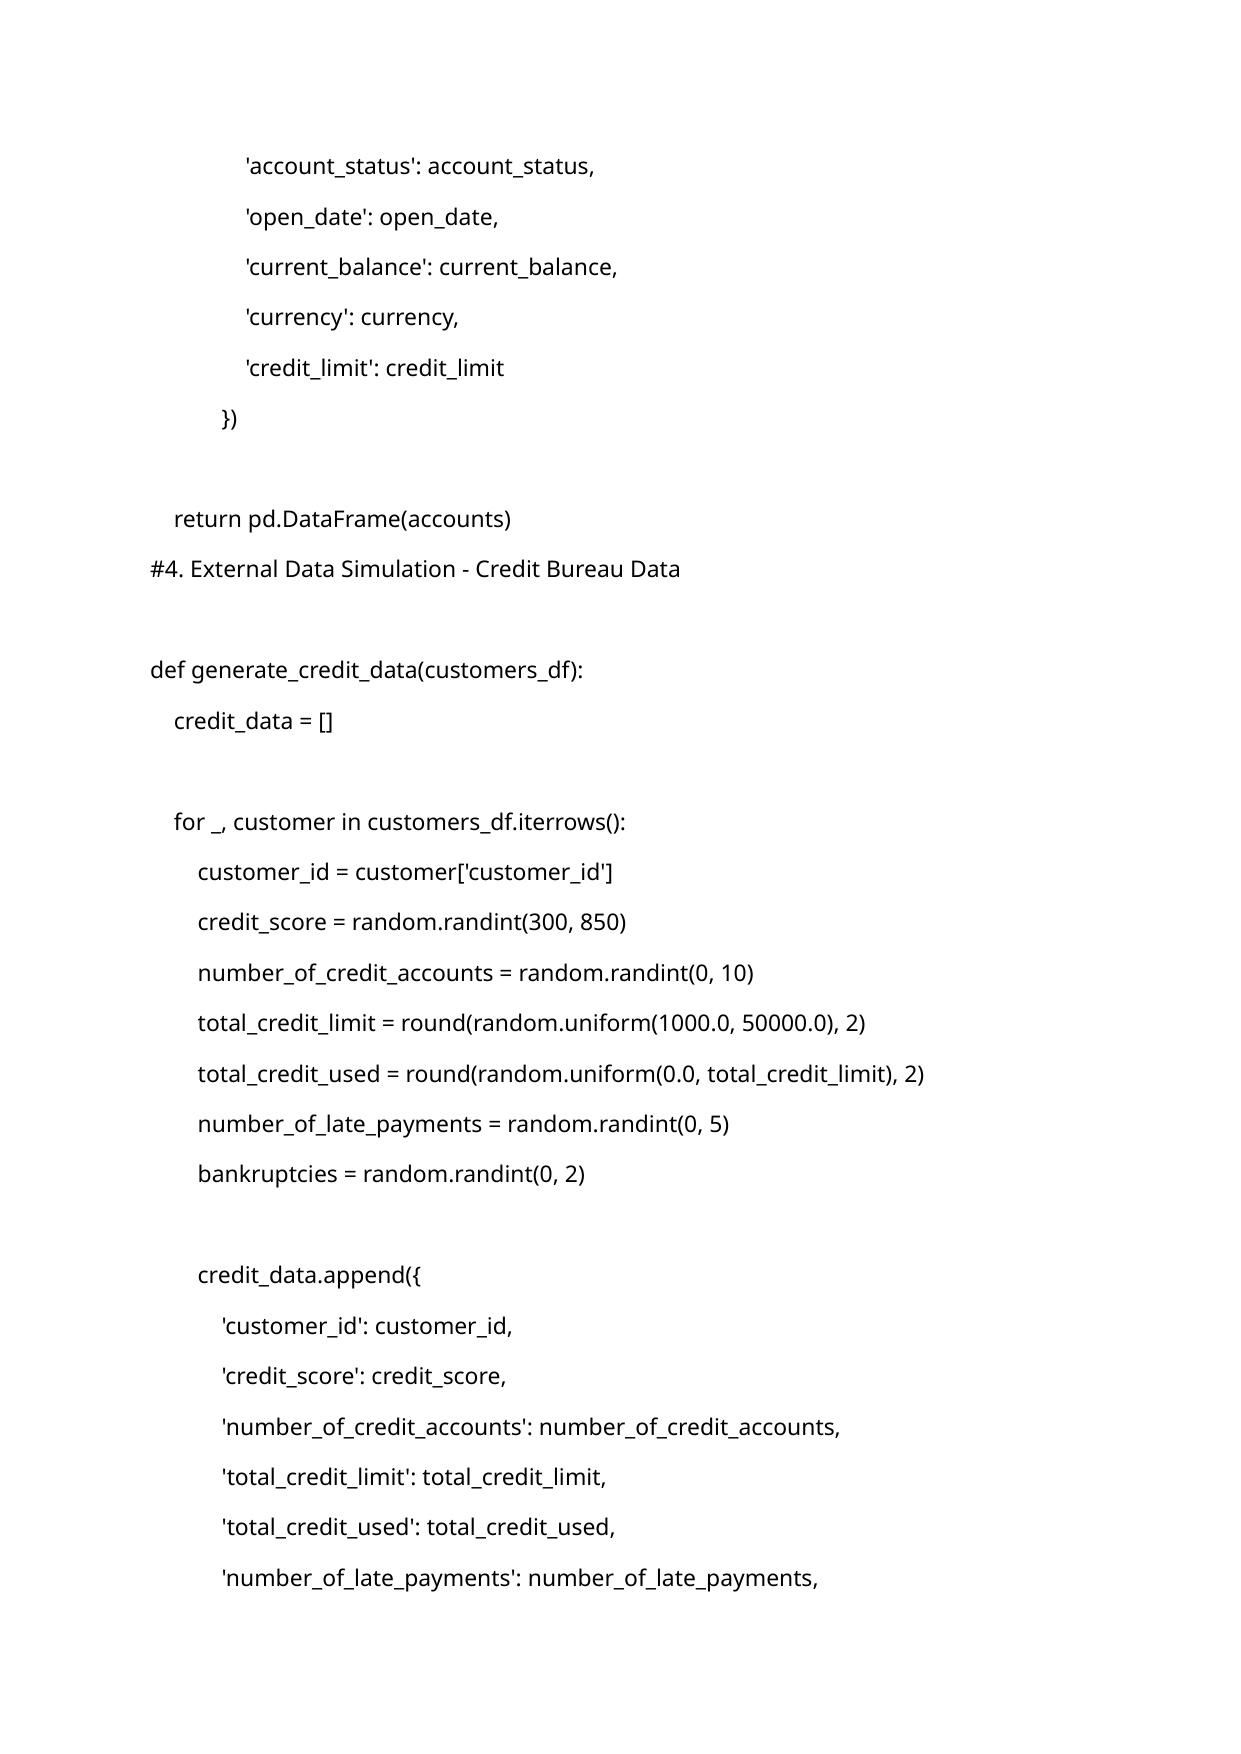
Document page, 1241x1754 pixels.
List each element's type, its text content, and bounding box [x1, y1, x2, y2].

text number_of_credit_accounts = random.randint(0, 10) [150, 957, 1090, 988]
text customer_id = customer['customer_id'] [150, 856, 1090, 887]
text 'number_of_credit_accounts': number_of_credit_accounts, [150, 1410, 1090, 1442]
text for _, customer in customers_df.iterrows(): [150, 805, 1090, 837]
text return pd.DataFrame(accounts) [150, 503, 1090, 534]
text number_of_late_payments = random.randint(0, 5) [150, 1108, 1090, 1139]
text 'number_of_late_payments': number_of_late_payments, [150, 1562, 1090, 1593]
text 'customer_id': customer_id, [150, 1309, 1090, 1341]
text bankruptcies = random.randint(0, 2) [150, 1158, 1090, 1189]
text total_credit_limit = round(random.uniform(1000.0, 50000.0), 2) [150, 1007, 1090, 1038]
text credit_data.append({ [150, 1259, 1090, 1290]
text 'currency': currency, [150, 301, 1090, 332]
text total_credit_used = round(random.uniform(0.0, total_credit_limit), 2) [150, 1057, 1090, 1089]
text 'credit_limit': credit_limit [150, 352, 1090, 383]
text 'total_credit_limit': total_credit_limit, [150, 1461, 1090, 1492]
text credit_score = random.randint(300, 850) [150, 906, 1090, 937]
text 'account_status': account_status, [150, 150, 1090, 181]
text #4. External Data Simulation - Credit Bureau Data [150, 553, 1090, 584]
text credit_data = [] [150, 704, 1090, 736]
text 'credit_score': credit_score, [150, 1360, 1090, 1391]
text 'open_date': open_date, [150, 200, 1090, 232]
text }) [150, 402, 1090, 433]
text def generate_credit_data(customers_df): [150, 654, 1090, 685]
text 'current_balance': current_balance, [150, 251, 1090, 282]
text 'total_credit_used': total_credit_used, [150, 1511, 1090, 1542]
